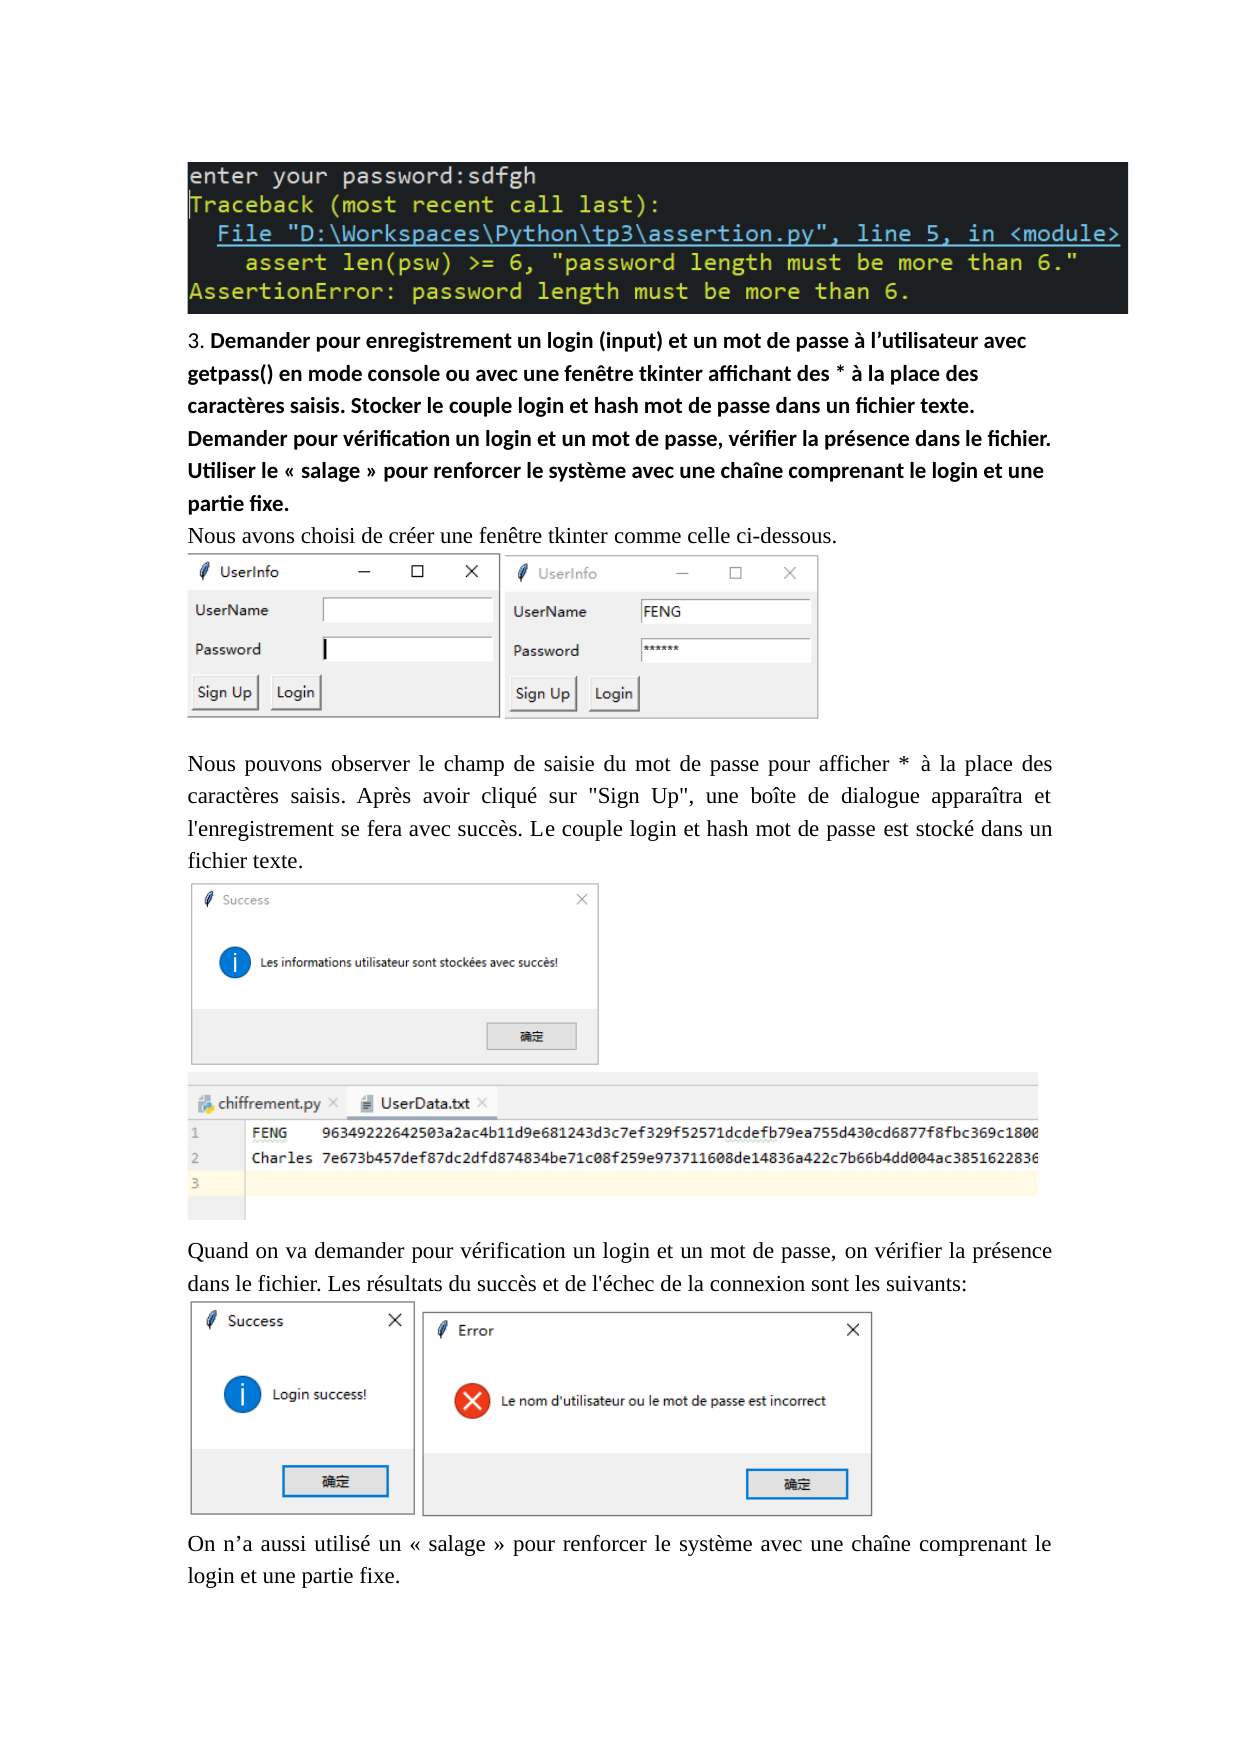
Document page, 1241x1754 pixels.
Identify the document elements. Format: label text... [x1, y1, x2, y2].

picture [187, 1072, 1039, 1220]
text Nous avons choisi de créer une fenêtre tkinter comme celle ci-dessous. [187, 519, 1053, 552]
list Demander pour enregistrement un login (input) et un mot de passe à l’utilisateur avec getpass() en mode console ou avec une fenêtre tkinter affichant des * à la place des caractères saisis. Stocker le couple login et hash mot de passe dans un fichier texte. Demander pour vérification un login et un mot de passe, vérifier la présence dans le fichier. Utiliser le « salage » pour renforcer le système avec une chaîne comprenant le login et une partie fixe. [187, 324, 1053, 519]
picture [187, 552, 822, 720]
text Quand on va demander pour vérification un login et un mot de passe, on vérifier la présence dans le fichier. Les résultats du succès et de l'échec de la connexion sont les suivants: [187, 1234, 1053, 1299]
text Nous pouvons observer le champ de saisie du mot de passe pour afficher * à la place des caractères saisis. Après avoir cliqué sur "Sign Up", une boîte de dialogue apparaîtra et l'enregistrement se fera avec succès. Le couple login et hash mot de passe est stocké dans un fichier texte. [187, 747, 1053, 877]
text On n’a aussi utilisé un « salage » pour renforcer le système avec une chaîne comprenant le login et une partie fixe. [187, 1527, 1053, 1592]
picture [187, 877, 604, 1069]
picture [187, 1299, 877, 1521]
picture [187, 162, 1129, 314]
